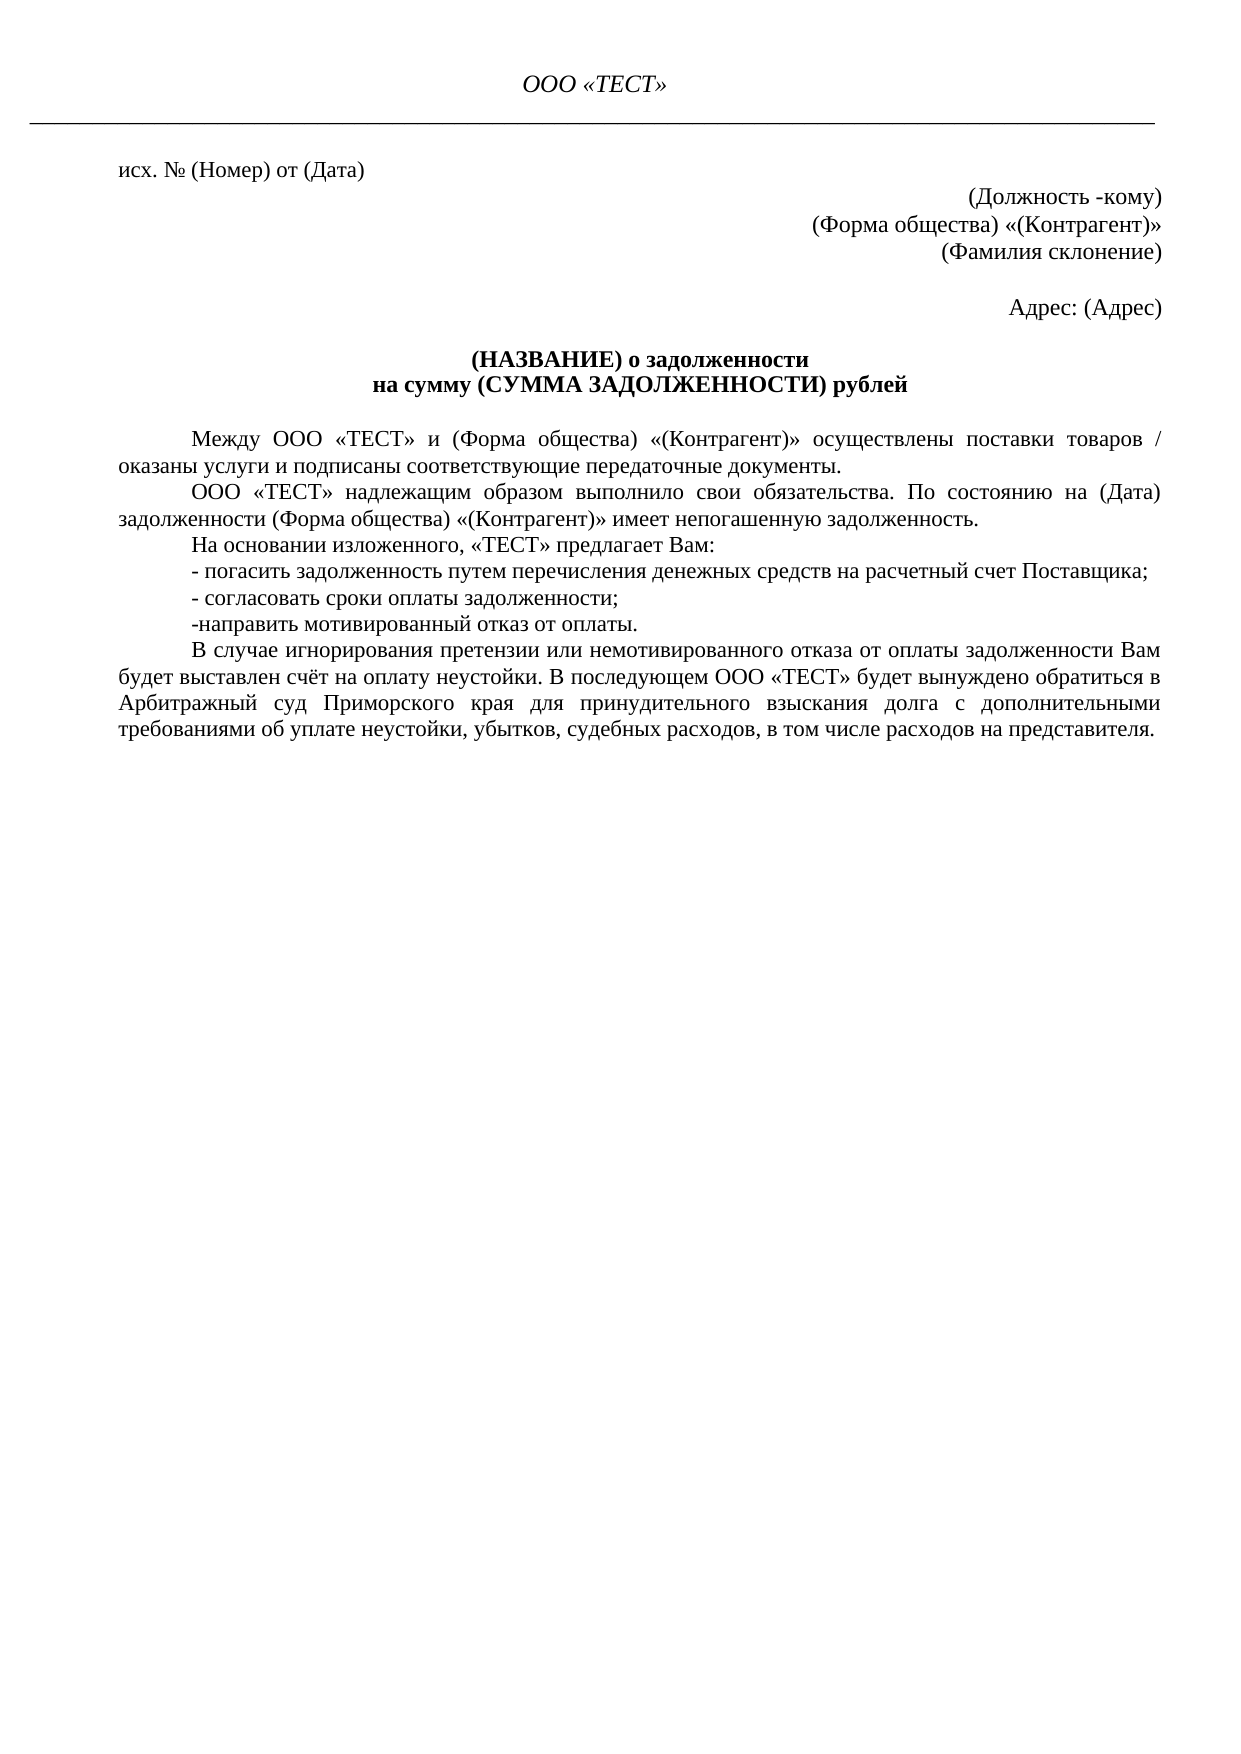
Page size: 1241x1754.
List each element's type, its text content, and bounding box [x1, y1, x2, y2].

text В случае игнорирования претензии или немотивированного отказа от оплаты задолженности Вам будет выставлен счёт на оплату неустойки. В последующем ООО «ТЕСТ» будет вынуждено обратиться в Арбитражный суд Приморского края для принудительного взыскания долга с дополнительными требованиями об уплате неустойки, убытков, судебных расходов, в том числе расходов на представителя. [118, 636, 1162, 742]
text на сумму (СУММА ЗАДОЛЖЕННОСТИ) рублей [118, 373, 1162, 398]
text __________________________________________________________________________________________ [29, 98, 1162, 127]
text (Должность -кому) [668, 182, 1162, 210]
text (Форма общества) «(Контрагент)» [668, 210, 1162, 237]
text Между ООО «ТЕСТ» и (Форма общества) «(Контрагент)» осуществлены поставки товаров / оказаны услуги и подписаны соответствующие передаточные документы. [118, 426, 1162, 478]
text ООО «ТЕСТ» надлежащим образом выполнило свои обязательства. По состоянию на (Дата) задолженности (Форма общества) «(Контрагент)» имеет непогашенную задолженность. [118, 478, 1162, 531]
text (НАЗВАНИЕ) о задолженности [118, 348, 1162, 373]
text - погасить задолженность путем перечисления денежных средств на расчетный счет Поставщика; [118, 557, 1162, 584]
text Адрес: (Адрес) [487, 292, 1162, 320]
text исх. № (Номер) от (Дата) [118, 156, 1162, 182]
text -направить мотивированный отказ от оплаты. [118, 610, 1162, 636]
text ООО «ТЕСТ» [29, 69, 1162, 98]
text (Фамилия склонение) [668, 237, 1162, 265]
text - согласовать сроки оплаты задолженности; [118, 584, 1162, 610]
text На основании изложенного, «ТЕСТ» предлагает Вам: [118, 531, 1162, 557]
